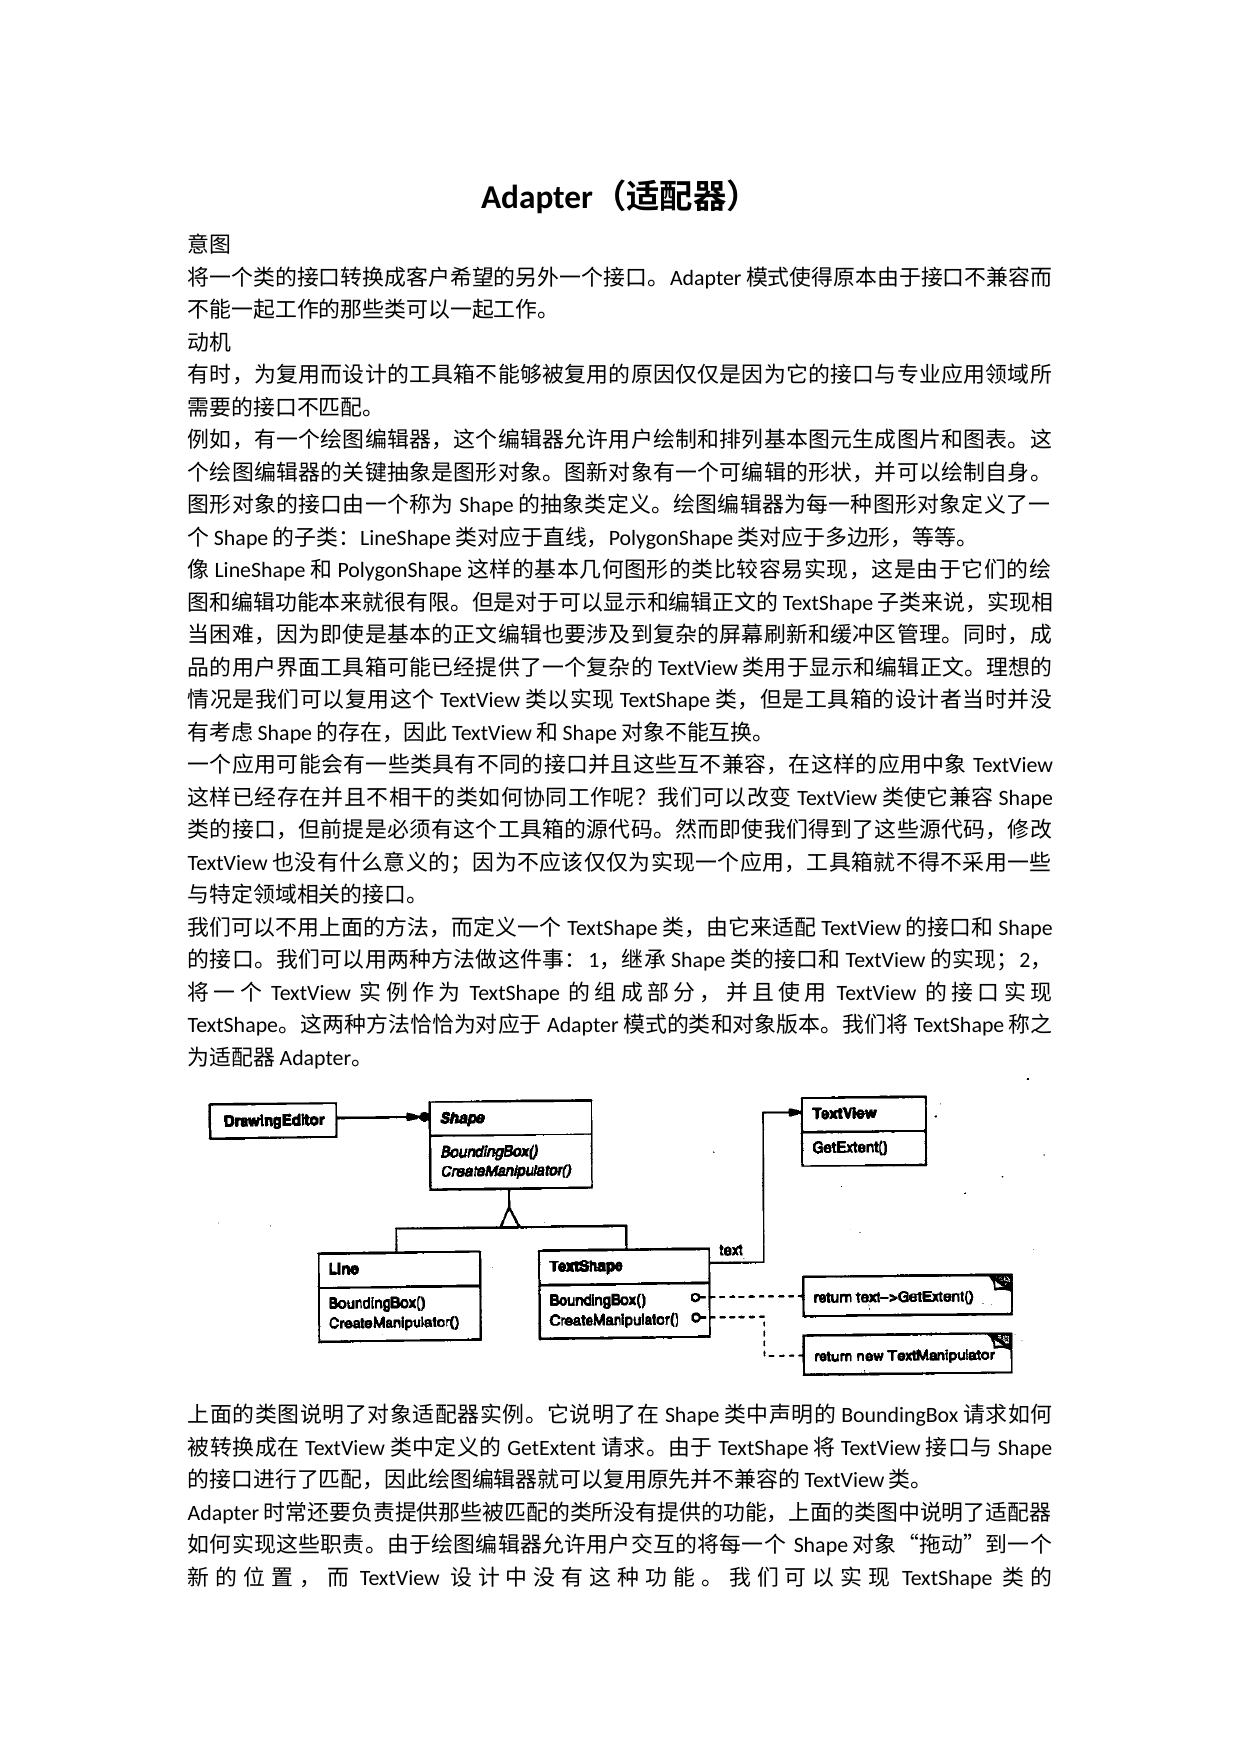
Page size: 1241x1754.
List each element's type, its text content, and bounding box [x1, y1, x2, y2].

text 我们可以不用上面的方法，而定义一个TextShape类，由它来适配TextView的接口和Shape的接口。我们可以用两种方法做这件事：1，继承Shape类的接口和TextView的实现；2，将一个TextView实例作为TextShape的组成部分，并且使用TextView的接口实现TextShape。这两种方法恰恰为对应于Adapter模式的类和对象版本。我们将TextShape称之为适配器Adapter。 [187, 909, 1053, 1072]
text 例如，有一个绘图编辑器，这个编辑器允许用户绘制和排列基本图元生成图片和图表。这个绘图编辑器的关键抽象是图形对象。图新对象有一个可编辑的形状，并可以绘制自身。图形对象的接口由一个称为Shape的抽象类定义。绘图编辑器为每一种图形对象定义了一个Shape的子类：LineShape类对应于直线，PolygonShape类对应于多边形，等等。 [187, 422, 1053, 552]
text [187, 1494, 1053, 1592]
text 像LineShape和PolygonShape这样的基本几何图形的类比较容易实现，这是由于它们的绘图和编辑功能本来就很有限。但是对于可以显示和编辑正文的TextShape子类来说，实现相当困难，因为即使是基本的正文编辑也要涉及到复杂的屏幕刷新和缓冲区管理。同时，成品的用户界面工具箱可能已经提供了一个复杂的TextView类用于显示和编辑正文。理想的情况是我们可以复用这个TextView类以实现TextShape类，但是工具箱的设计者当时并没有考虑Shape的存在，因此TextView和Shape对象不能互换。 [187, 552, 1053, 747]
text Adapter（适配器） [187, 162, 1053, 227]
picture [187, 1072, 1053, 1389]
text 动机 [187, 324, 1053, 357]
text 上面的类图说明了对象适配器实例。它说明了在Shape类中声明的BoundingBox请求如何被转换成在TextView类中定义的GetExtent请求。由于TextShape将TextView接口与Shape的接口进行了匹配，因此绘图编辑器就可以复用原先并不兼容的TextView类。 [187, 1397, 1053, 1494]
text 一个应用可能会有一些类具有不同的接口并且这些互不兼容，在这样的应用中象TextView这样已经存在并且不相干的类如何协同工作呢？我们可以改变TextView类使它兼容Shape类的接口，但前提是必须有这个工具箱的源代码。然而即使我们得到了这些源代码，修改TextView也没有什么意义的；因为不应该仅仅为实现一个应用，工具箱就不得不采用一些与特定领域相关的接口。 [187, 747, 1053, 909]
text 有时，为复用而设计的工具箱不能够被复用的原因仅仅是因为它的接口与专业应用领域所需要的接口不匹配。 [187, 357, 1053, 422]
text 将一个类的接口转换成客户希望的另外一个接口。Adapter模式使得原本由于接口不兼容而不能一起工作的那些类可以一起工作。 [187, 259, 1053, 324]
text 意图 [187, 227, 1053, 259]
